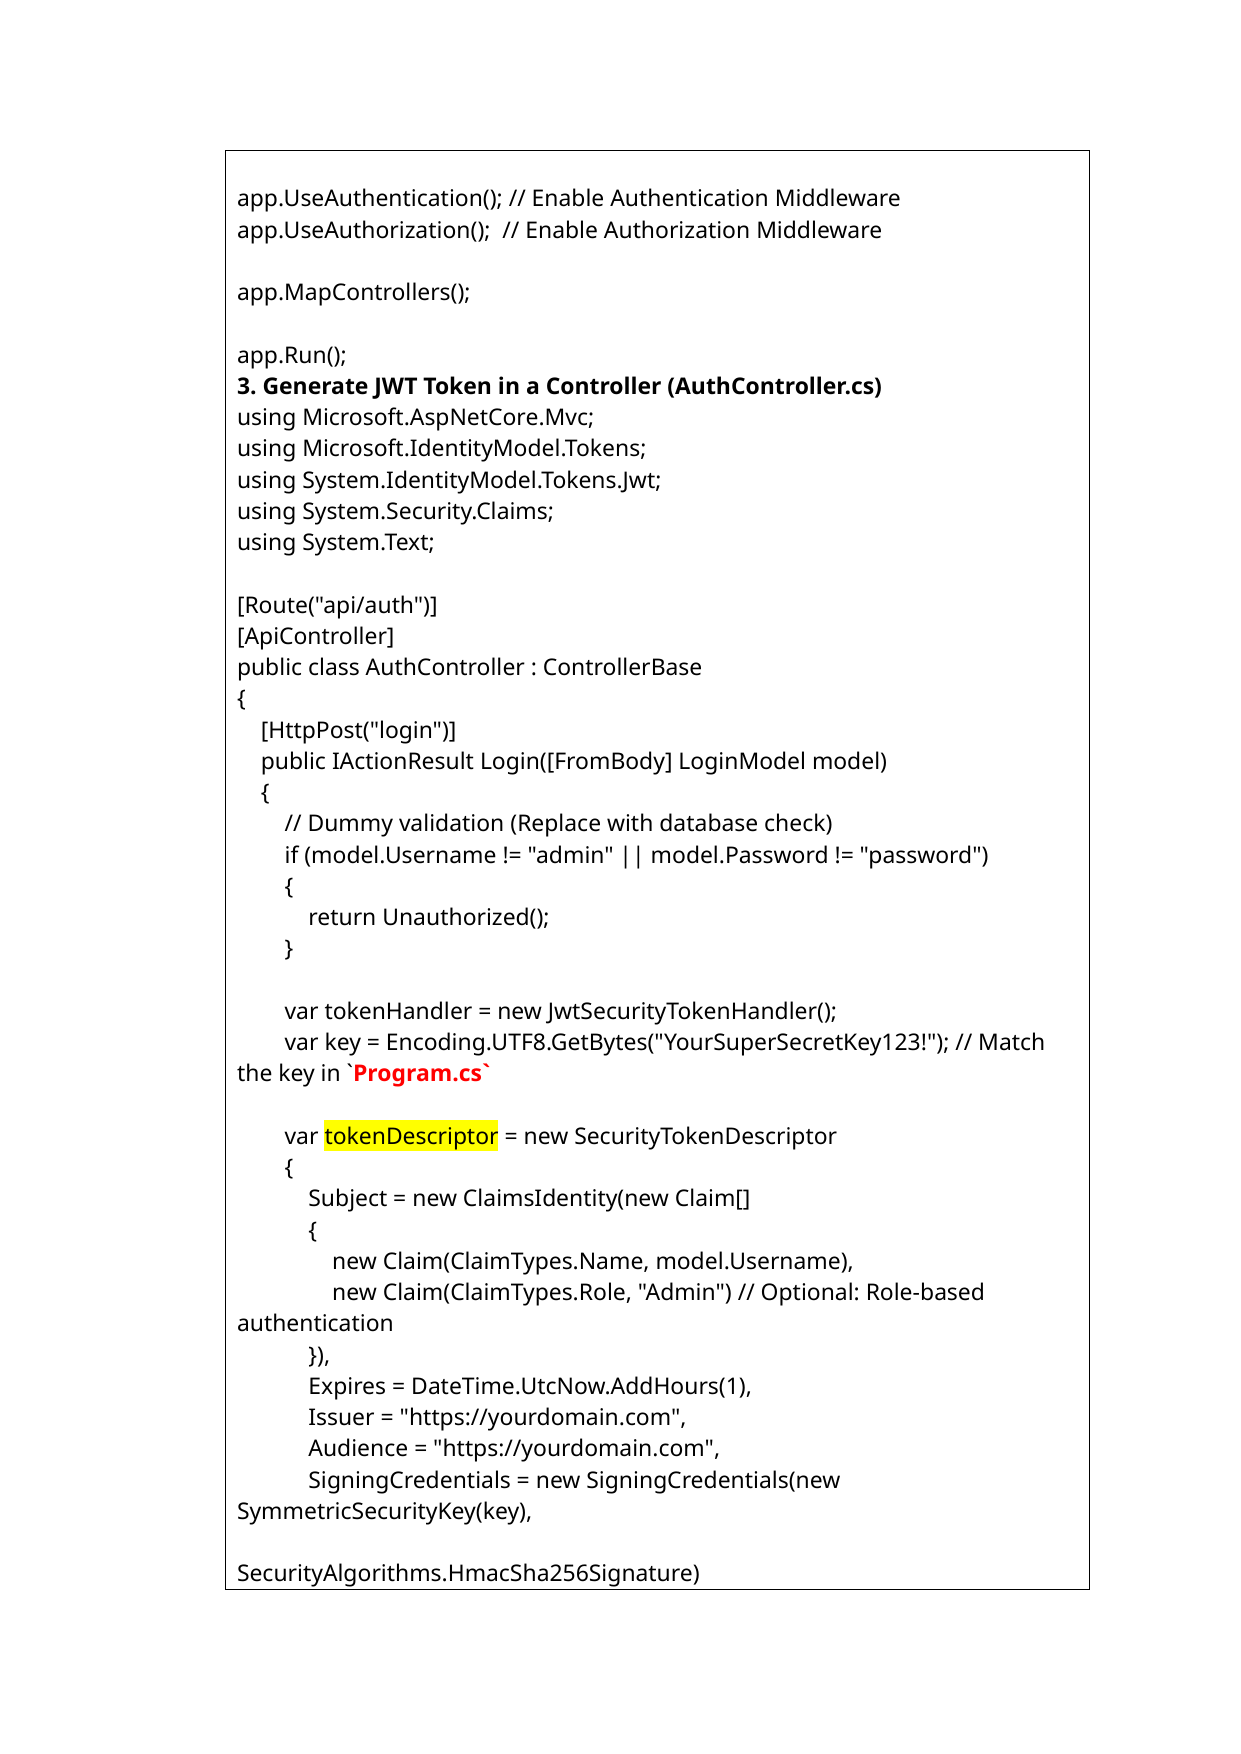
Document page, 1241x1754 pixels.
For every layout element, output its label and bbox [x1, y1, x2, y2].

table_header [226, 151, 1089, 1588]
